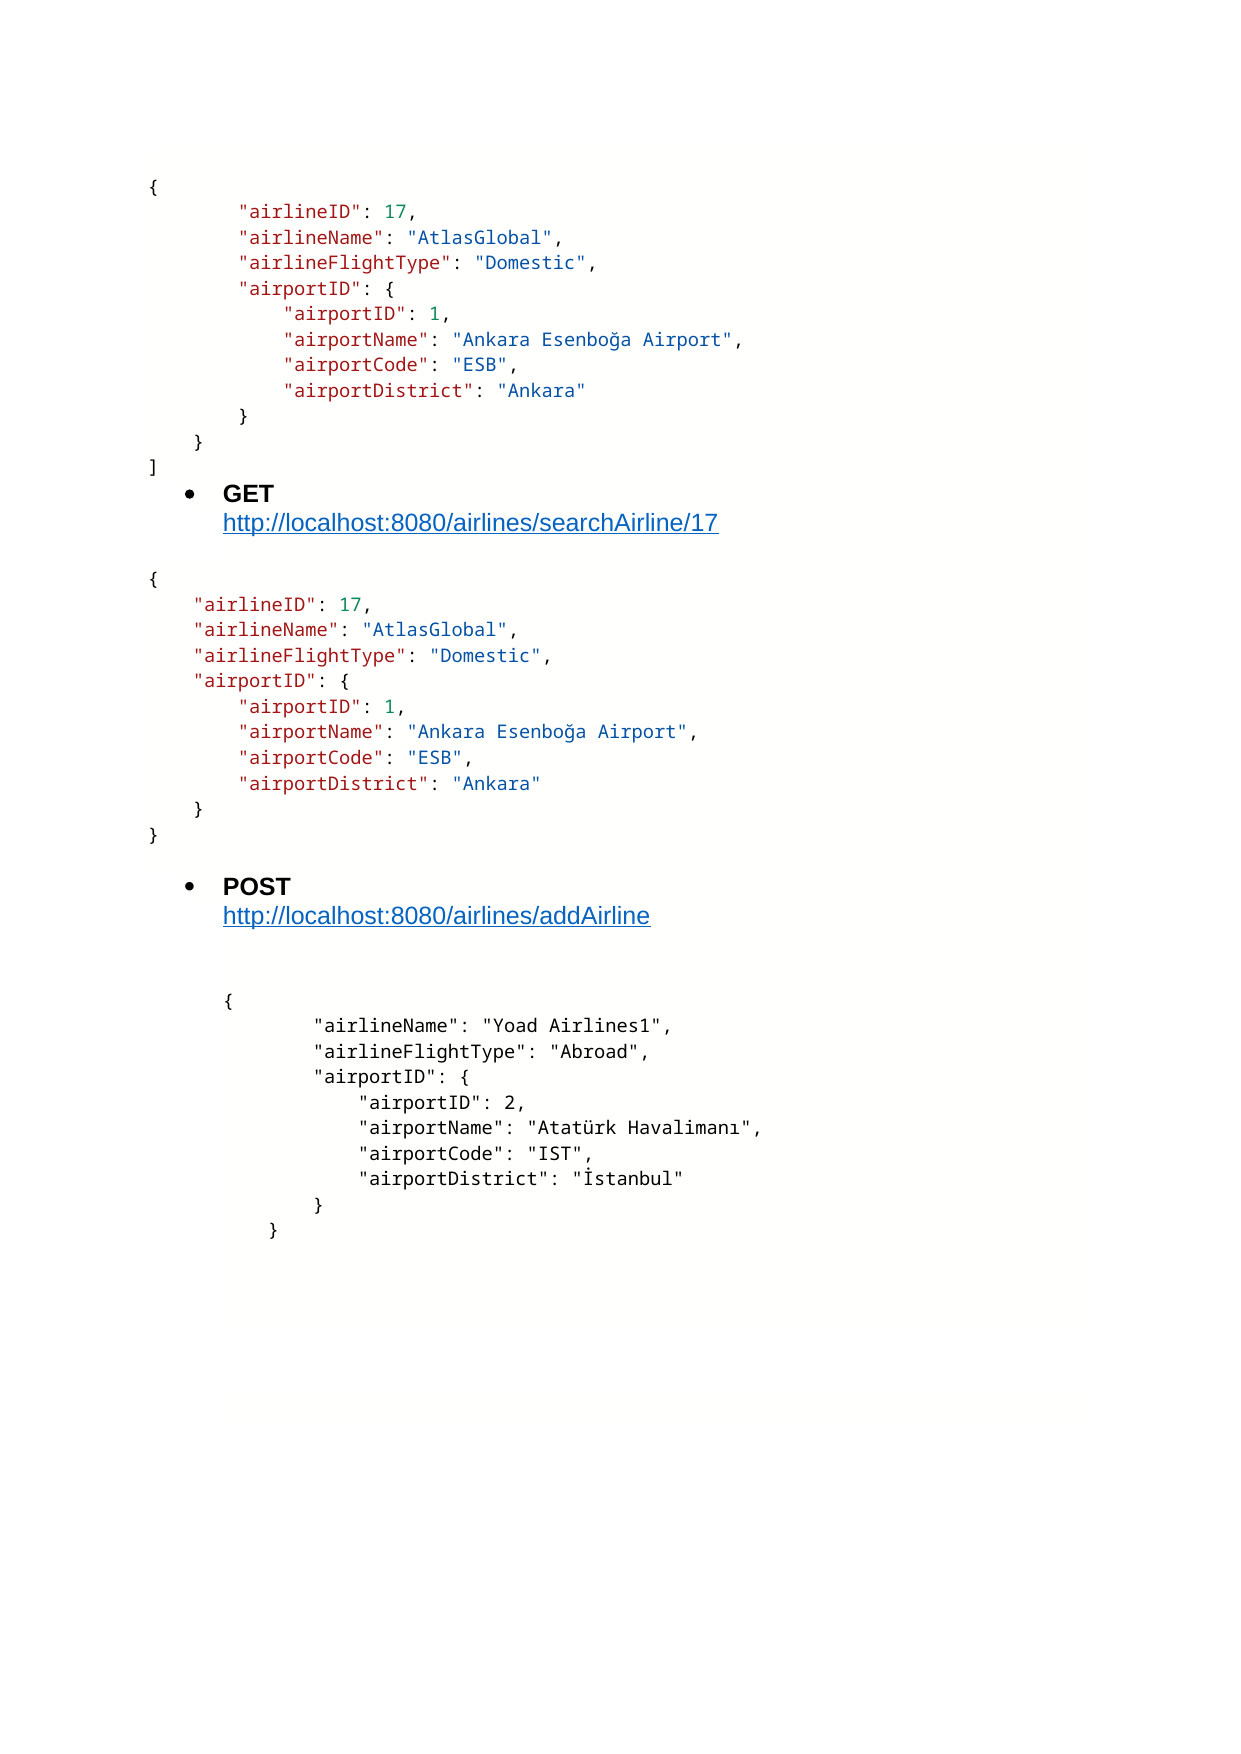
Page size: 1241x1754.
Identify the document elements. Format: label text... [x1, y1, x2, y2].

text "airportID": 1, [148, 693, 1093, 719]
text { [148, 173, 1093, 199]
list "airportID": 2, [223, 1089, 1093, 1115]
text "airlineName": "AtlasGlobal", [148, 617, 1093, 642]
list http://localhost:8080/airlines/searchAirline/17 [223, 508, 1093, 537]
list "airlineName": "Yoad Airlines1", [223, 1013, 1093, 1038]
list "airportName": "Atatürk Havalimanı", [223, 1115, 1093, 1140]
text "airportCode": "ESB", [148, 352, 1093, 377]
text "airportID": { [148, 668, 1093, 693]
text "airportDistrict": "Ankara" [148, 770, 1093, 795]
list } [223, 1217, 1093, 1242]
text "airlineID": 17, [148, 591, 1093, 617]
list { [223, 987, 1093, 1013]
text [148, 326, 1093, 352]
text "airlineID": 17, [148, 199, 1093, 224]
text "airportCode": "ESB", [148, 744, 1093, 770]
text "airportID": { [148, 275, 1093, 301]
text } [148, 428, 1093, 454]
list } [223, 1191, 1093, 1217]
list "airportDistrict": "İstanbul" [223, 1166, 1093, 1191]
list "airlineFlightType": "Abroad", [223, 1038, 1093, 1064]
text "airlineFlightType": "Domestic", [148, 642, 1093, 668]
text { [148, 566, 1093, 591]
text } [148, 821, 1093, 846]
text "airlineName": "AtlasGlobal", [148, 224, 1093, 250]
text "airlineFlightType": "Domestic", [148, 250, 1093, 275]
list "airportCode": "IST", [223, 1140, 1093, 1166]
text "airportDistrict": "Ankara" [148, 377, 1093, 403]
list http://localhost:8080/airlines/addAirline [223, 901, 1093, 929]
text ] [148, 454, 1093, 479]
list GET [185, 479, 1093, 508]
text } [148, 403, 1093, 428]
text } [148, 795, 1093, 821]
text "airportName": "Ankara Esenboğa Airport", [148, 719, 1093, 744]
list POST [185, 872, 1093, 901]
text "airportID": 1, [148, 301, 1093, 326]
list "airportID": { [223, 1064, 1093, 1089]
